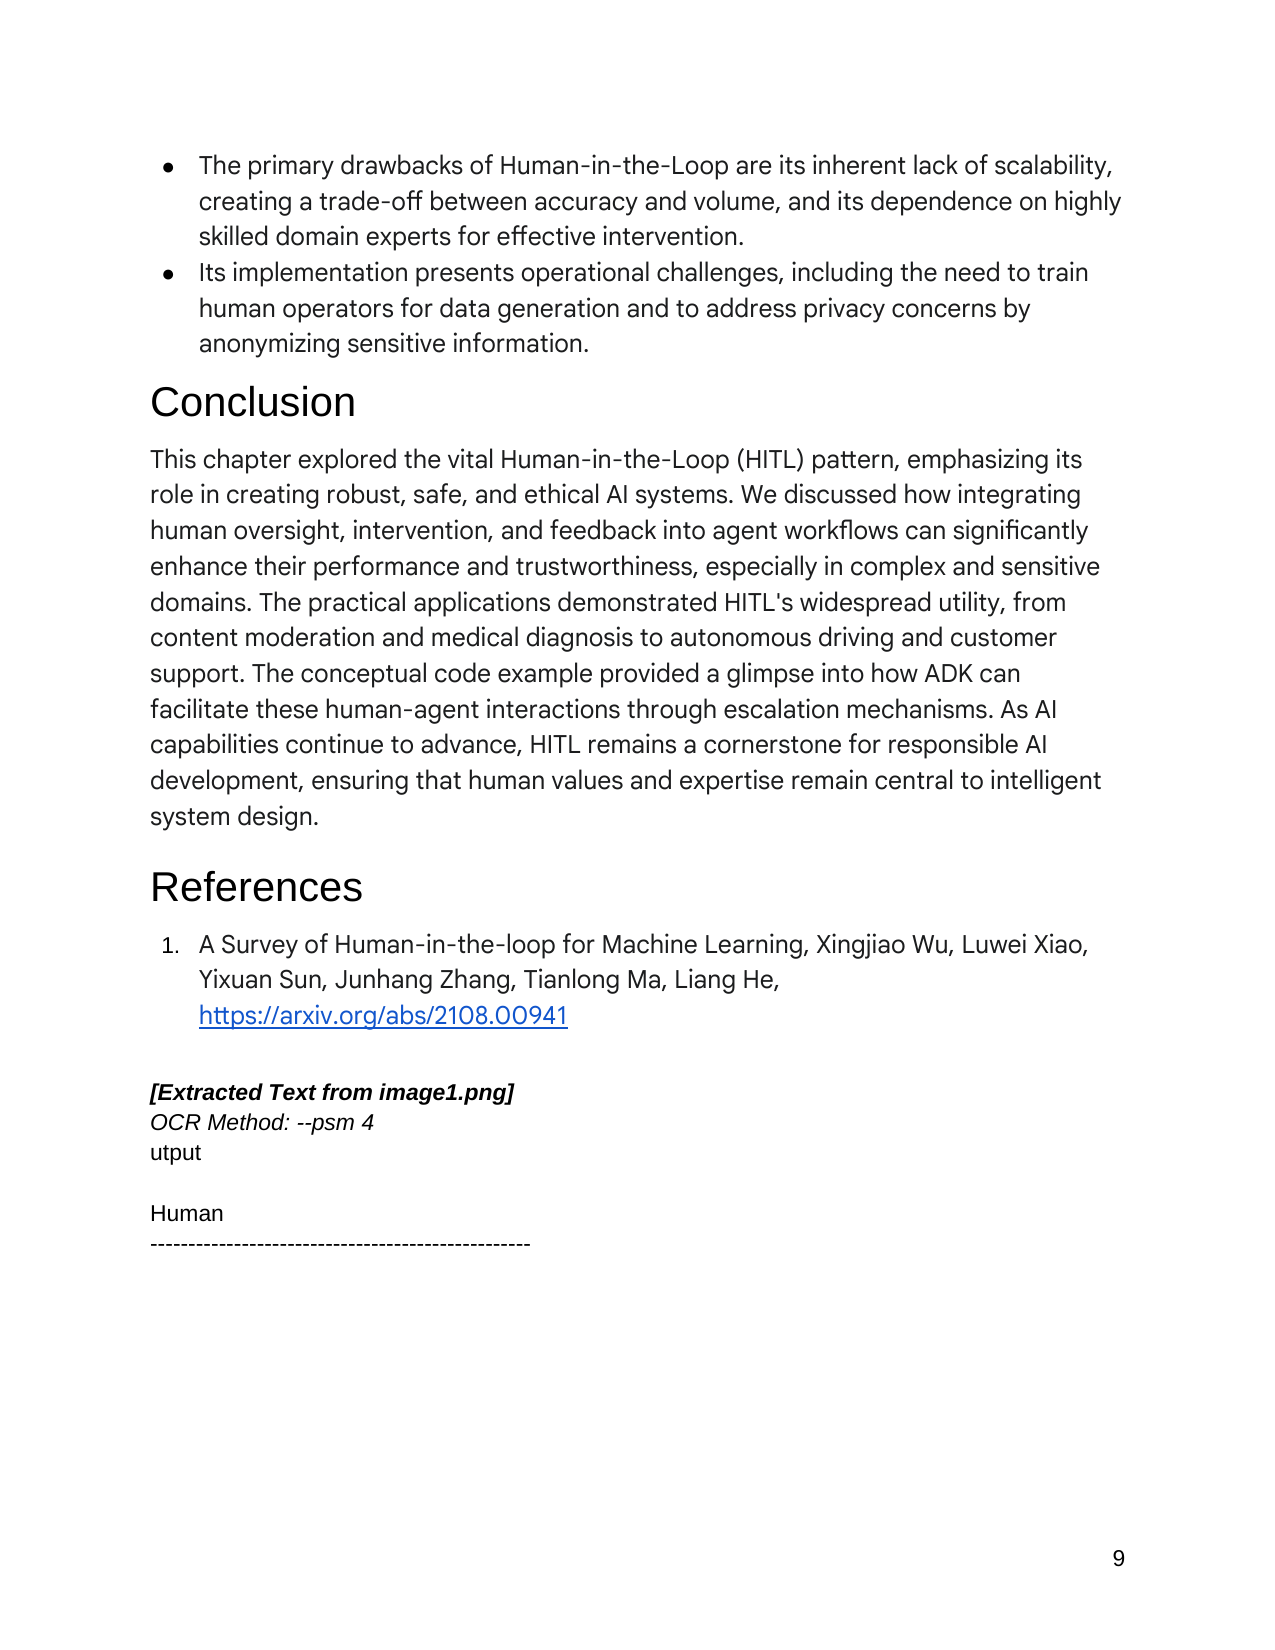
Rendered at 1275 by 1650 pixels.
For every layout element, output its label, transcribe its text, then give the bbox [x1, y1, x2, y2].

text -------------------------------------------------- [150, 1230, 1125, 1256]
list A Survey of Human-in-the-loop for Machine Learning, Xingjiao Wu, Luwei Xiao, Yixuan Sun, Junhang Zhang, Tianlong Ma, Liang He, https://arxiv.org/abs/2108.00941 [161, 929, 1125, 1032]
text [Extracted Text from image1.png] [150, 1049, 1125, 1105]
list Its implementation presents operational challenges, including the need to train human operators for data generation and to address privacy concerns by anonymizing sensitive information. [161, 257, 1125, 360]
text utput Human [150, 1139, 1125, 1226]
list The primary drawbacks of Human-in-the-Loop are its inherent lack of scalability, creating a trade-off between accuracy and volume, and its dependence on highly skilled domain experts for effective intervention. [161, 150, 1125, 253]
subtitle References [150, 862, 1125, 910]
text OCR Method: --psm 4 [150, 1109, 1125, 1136]
text This chapter explored the vital Human-in-the-Loop (HITL) pattern, emphasizing its role in creating robust, safe, and ethical AI systems. We discussed how integrating human oversight, intervention, and feedback into agent workflows can significantly enhance their performance and trustworthiness, especially in complex and sensitive domains. The practical applications demonstrated HITL's widespread utility, from content moderation and medical diagnosis to autonomous driving and customer support. The conceptual code example provided a glimpse into how ADK can facilitate these human-agent interactions through escalation mechanisms. As AI capabilities continue to advance, HITL remains a cornerstone for responsible AI development, ensuring that human values and expertise remain central to intelligent system design. [150, 444, 1125, 833]
subtitle Conclusion [150, 377, 1125, 425]
